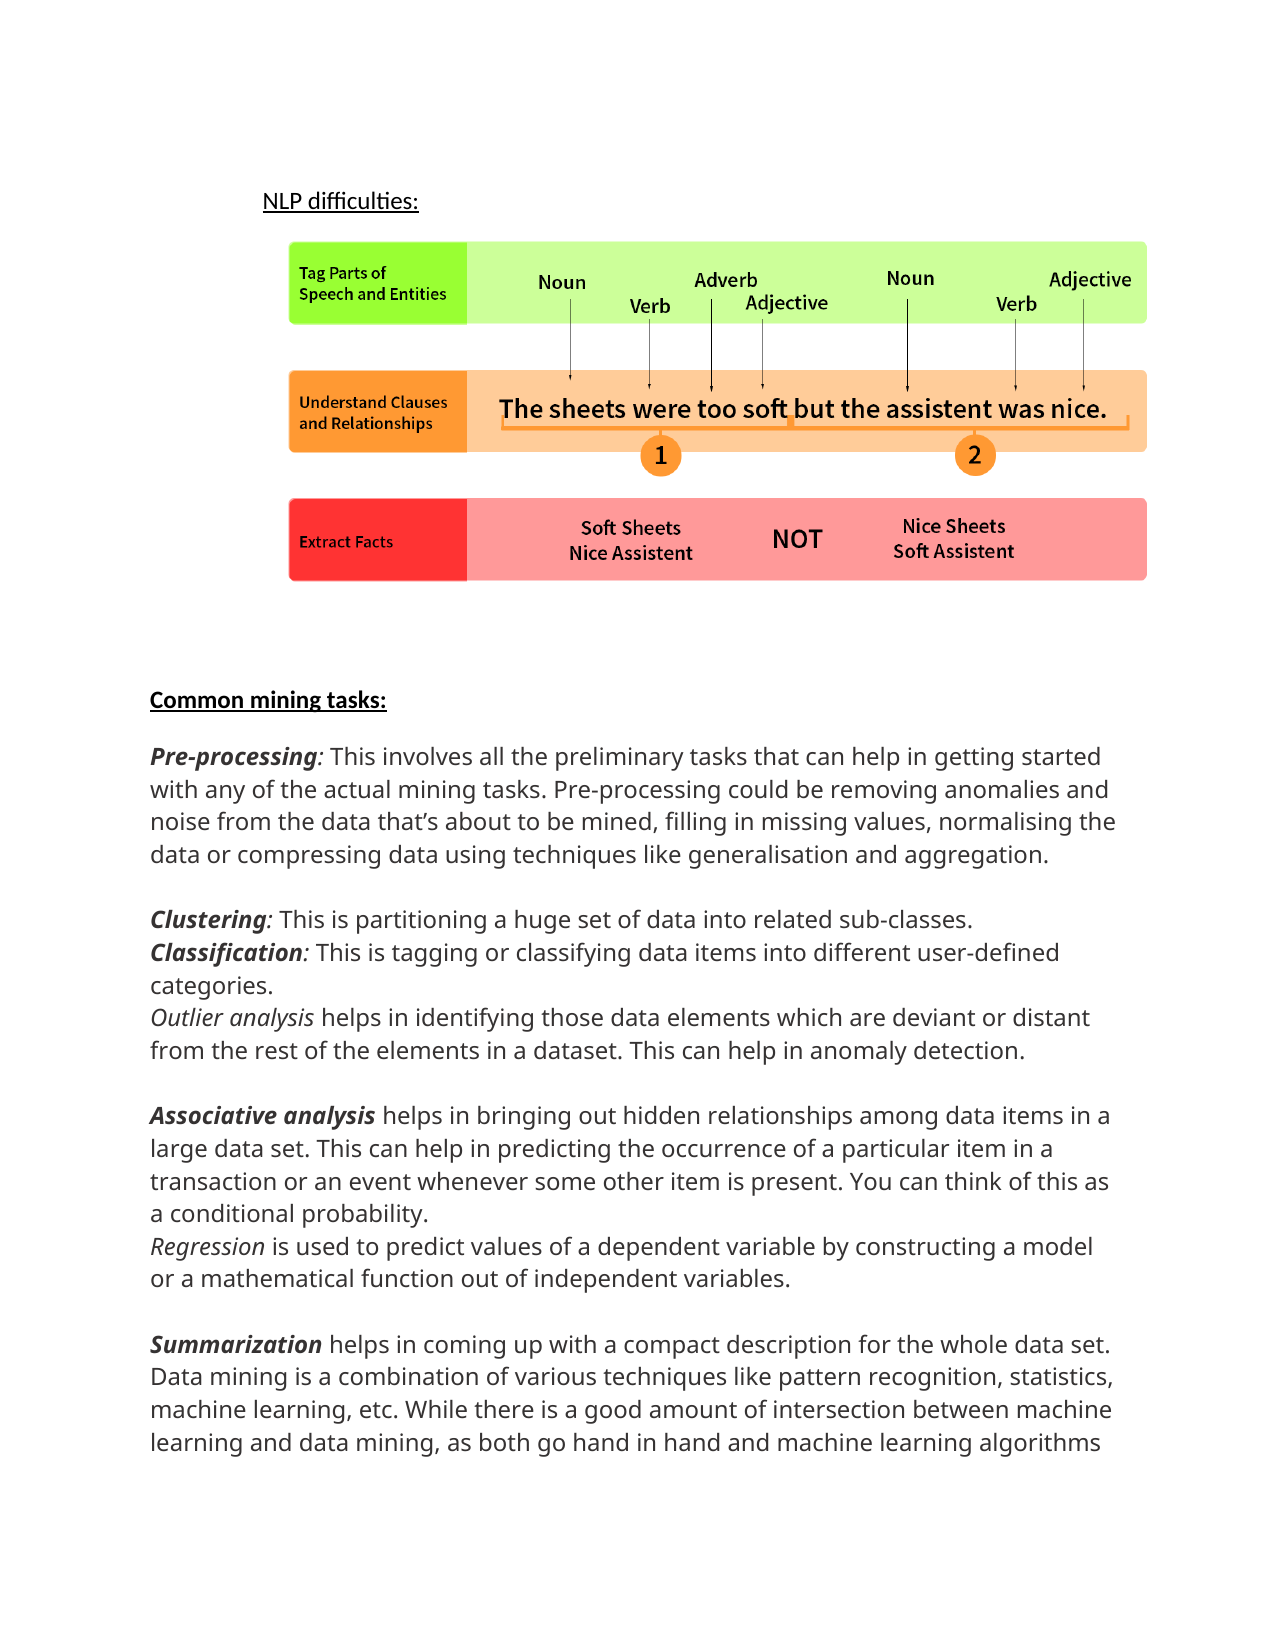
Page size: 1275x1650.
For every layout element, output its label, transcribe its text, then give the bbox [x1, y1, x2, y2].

text Pre-processing: This involves all the preliminary tasks that can help in getting started with any of the actual mining tasks. Pre-processing could be removing anomalies and noise from the data that’s about to be mined, filling in missing values, normalising the data or compressing data using techniques like generalisation and aggregation. [150, 740, 1125, 870]
text Clustering: This is partitioning a huge set of data into related sub-classes. Classification: This is tagging or classifying data items into different user-defined categories. Outlier analysis helps in identifying those data elements which are deviant or distant from the rest of the elements in a dataset. This can help in anomaly detection. [150, 903, 1125, 1066]
text Common mining tasks: [150, 684, 1125, 715]
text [150, 1327, 1125, 1458]
text Associative analysis helps in bringing out hidden relationships among data items in a large data set. This can help in predicting the occurrence of a particular item in a transaction or an event whenever some other item is present. You can think of this as a conditional probability. Regression is used to predict values of a dependent variable by constructing a model or a mathematical function out of independent variables. [150, 1099, 1125, 1295]
picture [262, 220, 1171, 604]
list NLP difficulties: [262, 185, 1125, 216]
